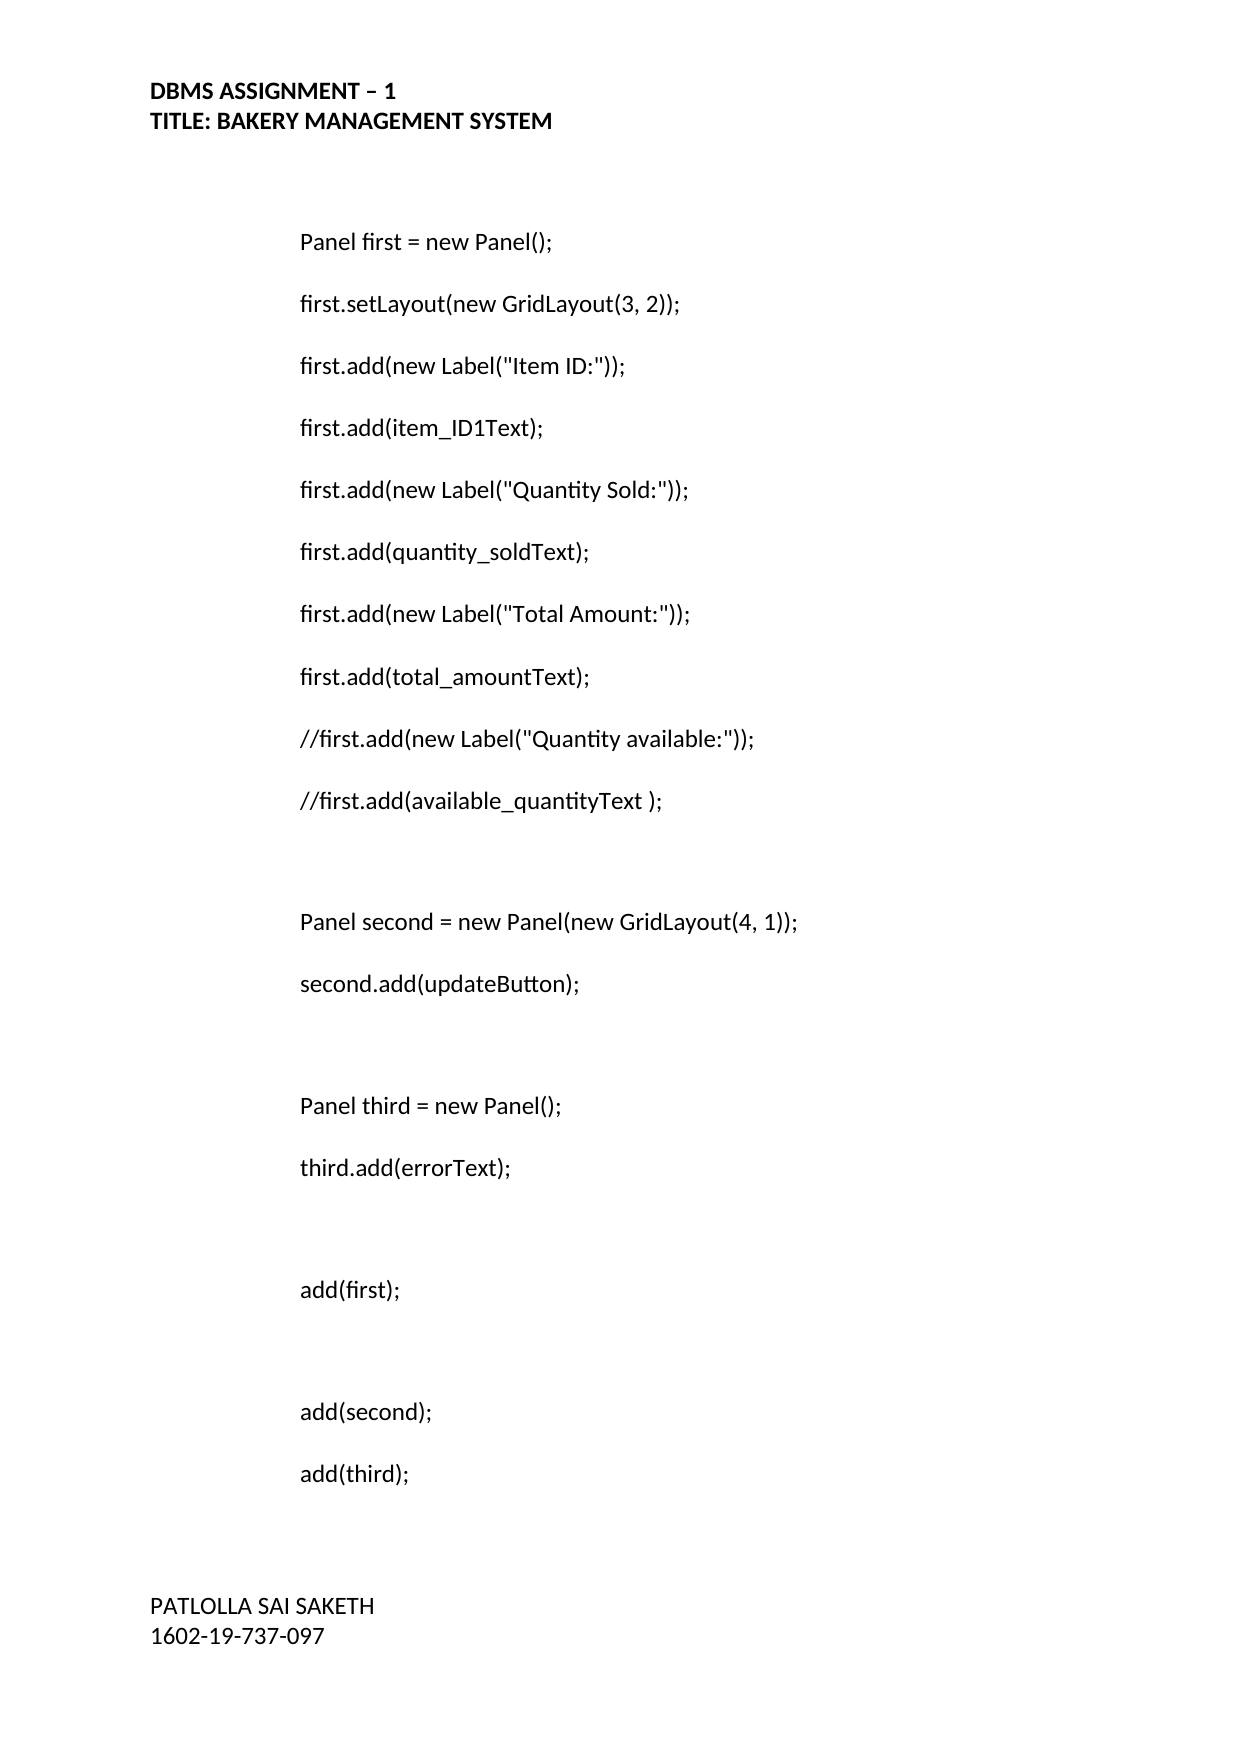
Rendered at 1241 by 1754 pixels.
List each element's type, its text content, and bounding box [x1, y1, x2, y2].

text first.add(total_amountText); [150, 661, 1090, 691]
text add(first); [150, 1274, 1090, 1304]
text second.add(updateButton); [150, 969, 1090, 999]
text third.add(errorText); [150, 1152, 1090, 1183]
text first.add(quantity_soldText); [150, 537, 1090, 567]
text Panel third = new Panel(); [150, 1090, 1090, 1121]
text //first.add(available_quantityText ); [150, 785, 1090, 815]
text first.add(item_ID1Text); [150, 412, 1090, 443]
text first.setLayout(new GridLayout(3, 2)); [150, 288, 1090, 319]
text first.add(new Label("Total Amount:")); [150, 599, 1090, 629]
text first.add(new Label("Quantity Sold:")); [150, 474, 1090, 505]
text Panel first = new Panel(); [150, 226, 1090, 257]
text Panel second = new Panel(new GridLayout(4, 1)); [150, 907, 1090, 937]
text add(third); [150, 1458, 1090, 1488]
text //first.add(new Label("Quantity available:")); [150, 723, 1090, 753]
text add(second); [150, 1396, 1090, 1426]
text first.add(new Label("Item ID:")); [150, 350, 1090, 381]
